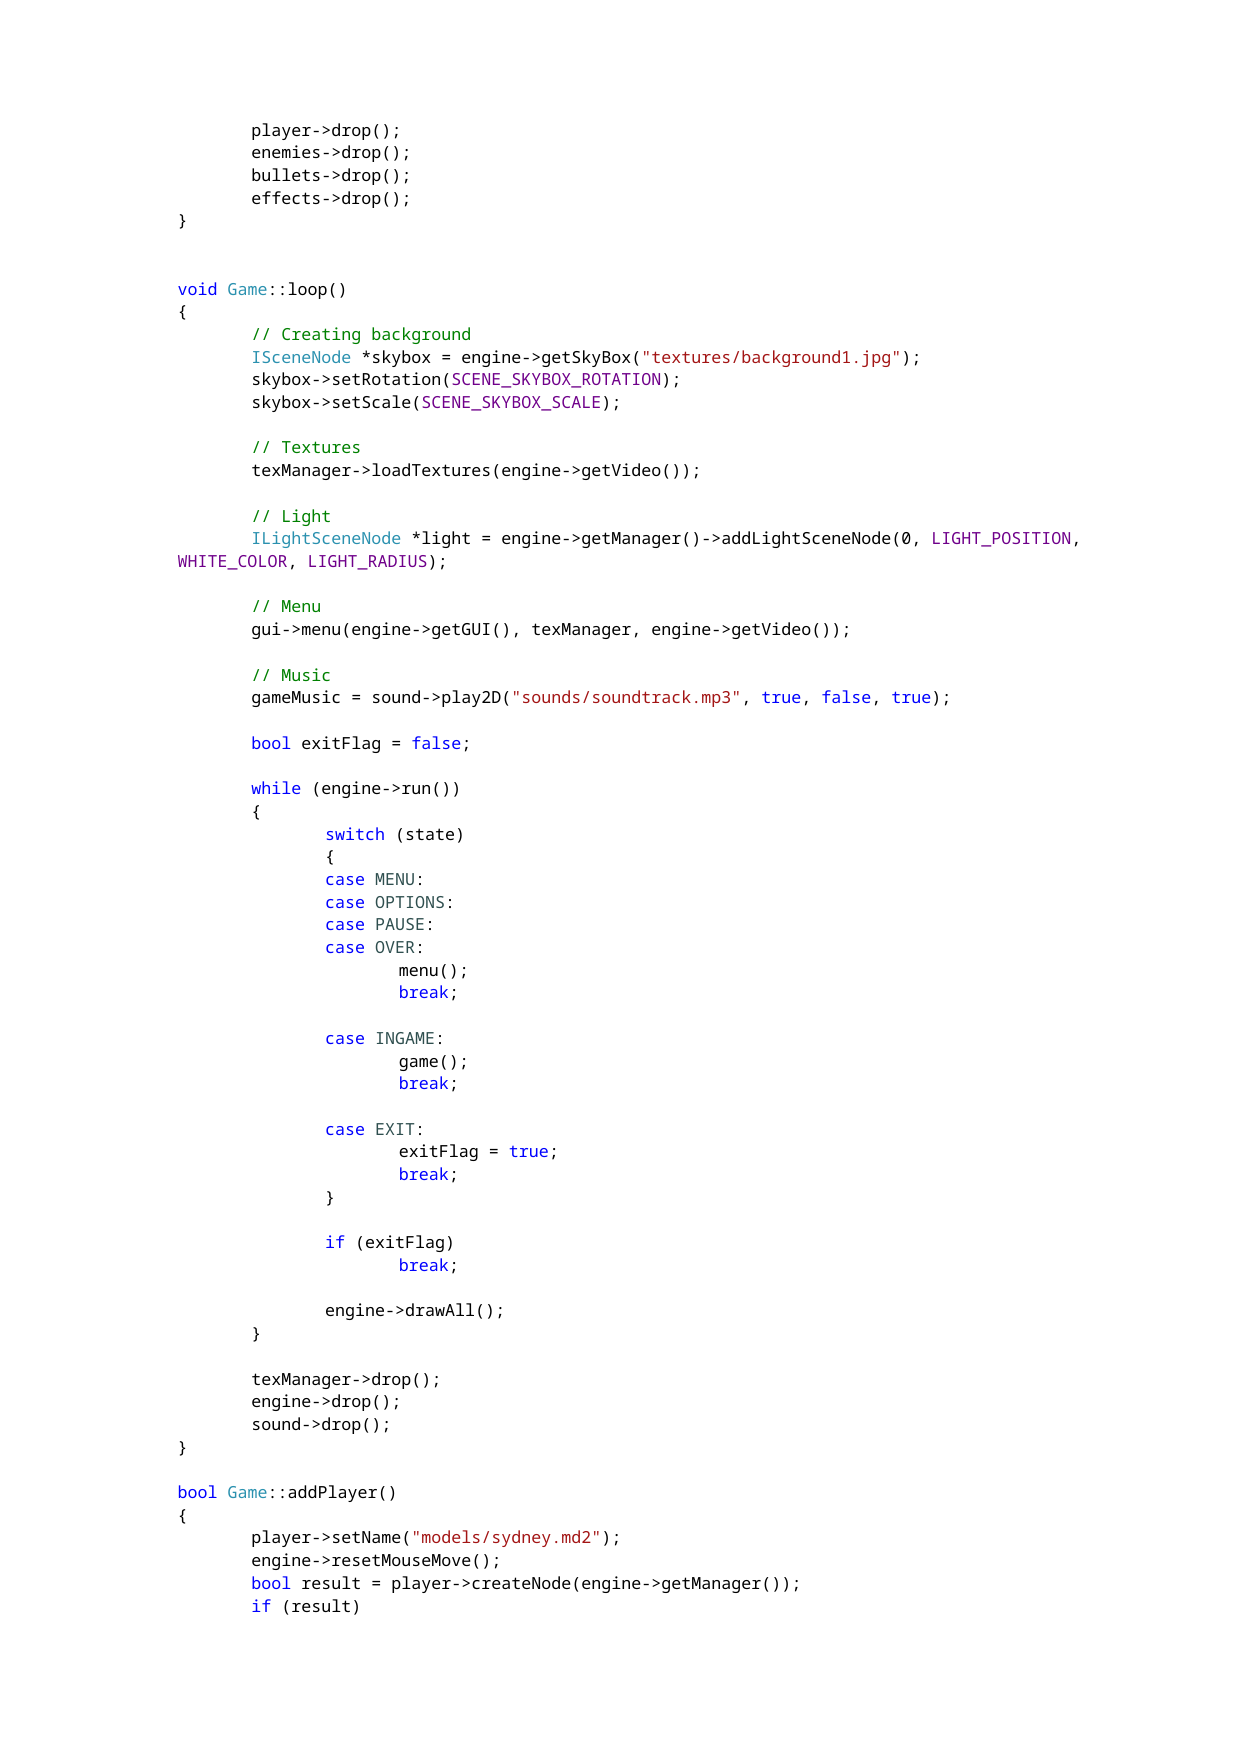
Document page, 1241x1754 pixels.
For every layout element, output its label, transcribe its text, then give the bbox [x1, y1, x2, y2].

text engine->resetMouseMove(); [177, 1549, 1152, 1571]
text bool result = player->createNode(engine->getManager()); [177, 1571, 1152, 1594]
text switch (state) [177, 822, 1152, 845]
text texManager->loadTextures(engine->getVideo()); [177, 459, 1152, 481]
text gui->menu(engine->getGUI(), texManager, engine->getVideo()); [177, 618, 1152, 640]
text bullets->drop(); [177, 163, 1152, 186]
text player->drop(); [177, 118, 1152, 141]
text // Menu [177, 595, 1152, 618]
text // Textures [177, 436, 1152, 459]
text } [177, 1435, 1152, 1458]
text void Game::loop() [177, 277, 1152, 300]
text // Music [177, 663, 1152, 686]
text engine->drawAll(); [177, 1299, 1152, 1322]
text case OPTIONS: [177, 890, 1152, 913]
text } [177, 1185, 1152, 1208]
text texManager->drop(); [177, 1367, 1152, 1390]
text sound->drop(); [177, 1412, 1152, 1435]
text case INGAME: [177, 1026, 1152, 1049]
text menu(); [177, 958, 1152, 981]
text } [177, 209, 1152, 232]
text // Creating background [177, 322, 1152, 345]
text } [177, 1322, 1152, 1344]
text engine->drop(); [177, 1390, 1152, 1412]
text break; [177, 981, 1152, 1004]
text break; [177, 1253, 1152, 1276]
text ILightSceneNode *light = engine->getManager()->addLightSceneNode(0, LIGHT_POSITION, WHITE_COLOR, LIGHT_RADIUS); [177, 527, 1152, 572]
text enemies->drop(); [177, 141, 1152, 163]
text skybox->setRotation(SCENE_SKYBOX_ROTATION); [177, 368, 1152, 391]
text effects->drop(); [177, 186, 1152, 209]
text game(); [177, 1049, 1152, 1072]
text exitFlag = true; [177, 1140, 1152, 1163]
text case MENU: [177, 867, 1152, 890]
text break; [177, 1072, 1152, 1094]
text case PAUSE: [177, 913, 1152, 936]
text { [177, 1503, 1152, 1526]
text case OVER: [177, 936, 1152, 958]
text { [177, 845, 1152, 867]
text if (exitFlag) [177, 1231, 1152, 1253]
text { [177, 300, 1152, 322]
text bool Game::addPlayer() [177, 1481, 1152, 1503]
text break; [177, 1163, 1152, 1185]
text player->setName("models/sydney.md2"); [177, 1526, 1152, 1549]
text case EXIT: [177, 1117, 1152, 1140]
text if (result) [177, 1594, 1152, 1617]
text skybox->setScale(SCENE_SKYBOX_SCALE); [177, 391, 1152, 413]
text { [177, 799, 1152, 822]
text while (engine->run()) [177, 777, 1152, 799]
text bool exitFlag = false; [177, 731, 1152, 754]
text // Light [177, 504, 1152, 527]
text ISceneNode *skybox = engine->getSkyBox("textures/background1.jpg"); [177, 345, 1152, 368]
text gameMusic = sound->play2D("sounds/soundtrack.mp3", true, false, true); [177, 686, 1152, 708]
